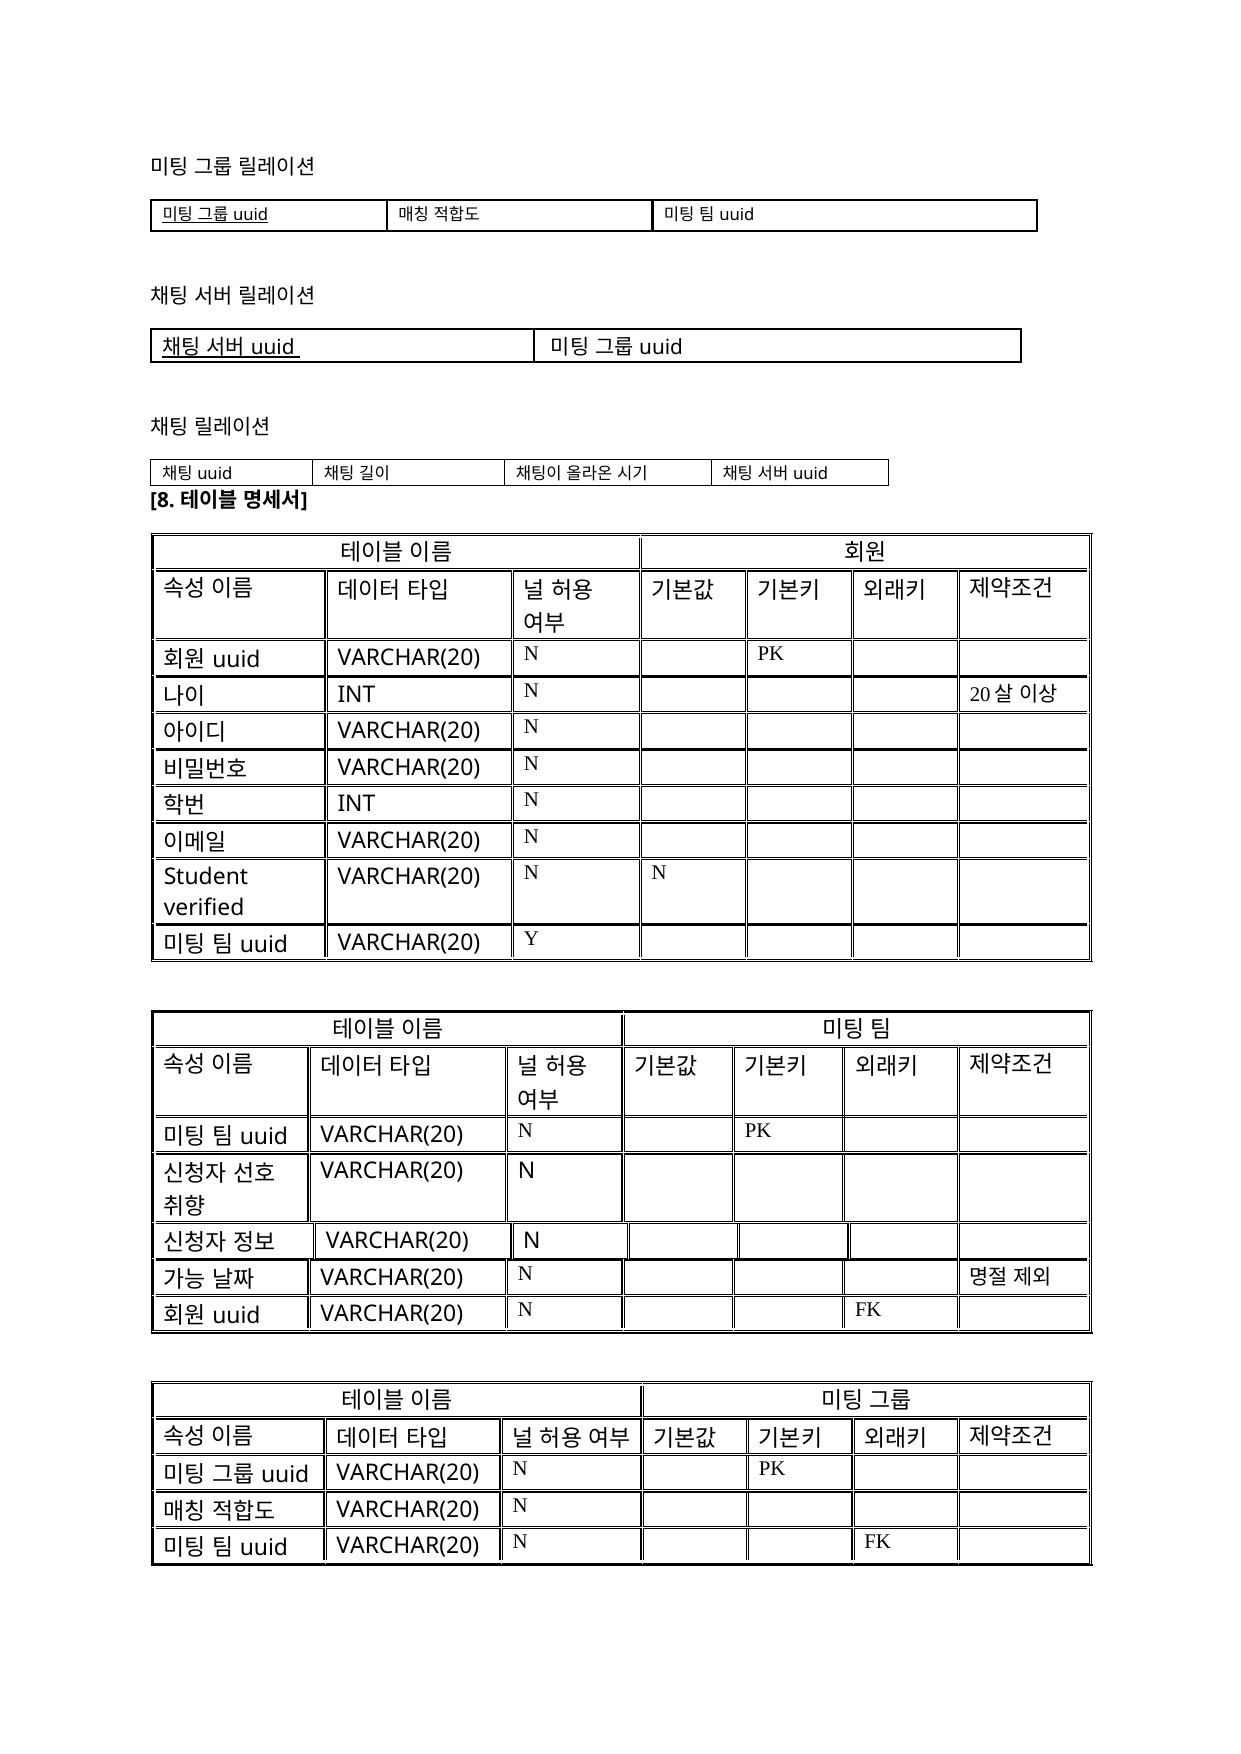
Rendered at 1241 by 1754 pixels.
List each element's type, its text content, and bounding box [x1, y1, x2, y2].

table_cell 널 허용 여부 [503, 1420, 640, 1453]
table_cell [740, 1224, 847, 1257]
table_cell PK [735, 1118, 842, 1151]
table_header 테이블 이름 [154, 1384, 642, 1416]
table_cell 기본값 [625, 1048, 732, 1115]
table_cell [642, 641, 745, 674]
table_cell [625, 1155, 732, 1221]
table_cell 미팅 그룹 uuid [154, 1453, 324, 1489]
table_cell [748, 678, 851, 711]
table_cell [642, 678, 745, 711]
table_header 테이블 이름 [154, 536, 640, 568]
table_header 미팅 팀 [623, 1012, 1089, 1045]
table_cell 기본값 [642, 572, 745, 638]
table_cell [960, 1115, 1089, 1151]
table_cell [630, 1224, 737, 1257]
table_cell [855, 1456, 957, 1489]
table_header 매칭 적합도 [388, 201, 651, 230]
table_header 미팅 그룹 [642, 1384, 1089, 1416]
table_cell 널 허용 여부 [514, 572, 639, 638]
table_header 회원 [640, 534, 1089, 568]
table_cell [845, 1261, 957, 1294]
table_cell [958, 1526, 1089, 1562]
table_cell VARCHAR(20) [311, 1261, 505, 1294]
table_cell [960, 1453, 1089, 1489]
table_cell [854, 714, 957, 747]
table_cell [854, 860, 957, 922]
table_cell 기본값 [644, 1420, 746, 1453]
table_cell [642, 714, 745, 747]
table_cell PK [749, 1456, 851, 1489]
table_cell 회원 uuid [154, 1294, 309, 1330]
table_cell PK [748, 641, 851, 674]
table_cell 속성 이름 [154, 1045, 308, 1115]
table_cell N [501, 1529, 642, 1562]
table_cell [748, 714, 851, 747]
table_cell 외래키 [855, 1420, 957, 1453]
table_cell 외래키 [854, 572, 957, 638]
text 채팅 서버 릴레이션 [150, 279, 1090, 309]
table_cell VARCHAR(20) [309, 1297, 506, 1330]
text 채팅 릴레이션 [150, 410, 1090, 440]
table_cell 데이터 타입 [327, 1420, 499, 1453]
table_cell N [503, 1493, 640, 1526]
table_cell Student verified [154, 857, 325, 922]
table_header 채팅 uuid [151, 460, 312, 484]
table_cell N [514, 678, 639, 711]
table_header 채팅 길이 [313, 460, 504, 484]
table_cell 신청자 정보 [154, 1221, 313, 1257]
table_cell INT [328, 787, 511, 820]
table_cell [845, 1155, 957, 1221]
table_cell [640, 923, 746, 959]
table_cell VARCHAR(20) [327, 1493, 499, 1526]
table_cell [733, 1294, 843, 1330]
table_cell 제약조건 [960, 1045, 1089, 1115]
table_cell 나이 [152, 675, 324, 711]
table_cell N [506, 1294, 623, 1330]
table_cell [958, 923, 1091, 959]
table_cell [960, 1221, 1089, 1257]
table_cell [958, 820, 1091, 857]
table_cell VARCHAR(20) [328, 824, 511, 857]
table_cell 이메일 [152, 820, 326, 857]
table_cell 기본키 [748, 572, 851, 638]
table_cell 데이터 타입 [311, 1048, 505, 1115]
table_cell [625, 1118, 732, 1151]
text 미팅 그룹 릴레이션 [150, 150, 1090, 180]
table_cell [625, 1261, 732, 1294]
table_cell [735, 1261, 842, 1294]
table_cell [854, 787, 957, 820]
table_header 채팅이 올라온 시기 [505, 460, 711, 484]
table_cell FK [853, 1529, 958, 1562]
table_cell [852, 923, 958, 959]
table_cell VARCHAR(20) [328, 641, 511, 674]
table_cell [644, 1456, 746, 1489]
table_cell VARCHAR(20) [328, 714, 511, 747]
table_cell 미팅 팀 uuid [154, 1115, 307, 1151]
table_cell [960, 784, 1089, 820]
table_cell [960, 1151, 1089, 1221]
table_cell [644, 1493, 746, 1526]
table_cell 널 허용 여부 [508, 1048, 621, 1115]
table_cell [748, 860, 851, 922]
table_cell [855, 1493, 957, 1526]
table_cell [854, 751, 957, 784]
table_cell 데이터 타입 [328, 572, 511, 638]
table_cell 미팅 팀 uuid [154, 1526, 325, 1562]
table_cell 아이디 [154, 711, 325, 747]
table_cell [748, 824, 851, 857]
table_cell VARCHAR(20) [328, 751, 511, 784]
table_cell [960, 857, 1089, 922]
table_cell 외래키 [845, 1048, 957, 1115]
table_header 채팅 서버 uuid [152, 330, 533, 361]
table_cell INT [328, 678, 511, 711]
table_cell VARCHAR(20) [326, 925, 512, 959]
table_cell N [514, 1224, 627, 1257]
table_header 미팅 그룹 uuid [152, 201, 386, 230]
table_cell [845, 1118, 957, 1151]
table_cell N [514, 824, 639, 857]
table_cell VARCHAR(20) [311, 1155, 505, 1221]
table_cell 속성 이름 [152, 568, 326, 638]
table_cell [851, 1224, 957, 1257]
table_cell VARCHAR(20) [316, 1224, 510, 1257]
table_cell VARCHAR(20) [311, 1118, 505, 1151]
table_cell [748, 1529, 853, 1562]
table_cell VARCHAR(20) [327, 1456, 499, 1489]
table_cell N [514, 714, 639, 747]
table_cell [958, 1294, 1089, 1330]
table_cell VARCHAR(20) [325, 1529, 501, 1562]
table_cell N [514, 641, 639, 674]
table_cell N [514, 787, 639, 820]
table_cell 기본키 [735, 1048, 842, 1115]
table_cell [746, 923, 852, 959]
table_cell [960, 638, 1089, 674]
table_cell N [514, 860, 639, 922]
table_cell 명절 제외 [960, 1258, 1091, 1294]
table_cell [748, 751, 851, 784]
table_cell [642, 751, 745, 784]
table_cell N [508, 1155, 621, 1221]
table_cell [623, 1297, 733, 1330]
table_cell N [642, 860, 745, 922]
table_cell 회원 uuid [154, 638, 325, 674]
table_cell [642, 1529, 747, 1562]
table_cell [642, 787, 745, 820]
table_cell VARCHAR(20) [328, 860, 511, 922]
table_cell 기본키 [749, 1420, 851, 1453]
text [8. 테이블 명세서] [150, 486, 1090, 514]
table_cell N [503, 1456, 640, 1489]
table_cell 가능 날짜 [152, 1258, 307, 1294]
table_cell N [508, 1261, 621, 1294]
table_header 채팅 서버 uuid [712, 460, 888, 484]
table_cell Y [512, 923, 640, 959]
table_cell [749, 1493, 851, 1526]
table_cell [854, 641, 957, 674]
table_header 미팅 그룹 uuid [535, 330, 1020, 361]
table_cell 제약조건 [958, 1416, 1091, 1453]
table_cell [960, 748, 1091, 784]
table_cell FK [844, 1297, 958, 1330]
table_cell [748, 787, 851, 820]
table_cell 비밀번호 [152, 748, 324, 784]
table_cell [642, 824, 745, 857]
table_header 테이블 이름 [154, 1013, 623, 1045]
table_cell 제약조건 [958, 568, 1091, 638]
table_cell N [508, 1118, 621, 1151]
table_cell 속성 이름 [152, 1416, 325, 1453]
table_cell [735, 1155, 842, 1221]
table_cell 미팅 팀 uuid [152, 923, 326, 959]
table_cell [960, 711, 1089, 747]
table_cell 매칭 적합도 [152, 1489, 325, 1526]
table_cell 20살 이상 [960, 675, 1091, 711]
table_cell N [514, 751, 639, 784]
table_cell [854, 824, 957, 857]
table_cell 신청자 선호 취향 [154, 1151, 308, 1221]
table_header 미팅 팀 uuid [654, 201, 1036, 230]
table_cell [958, 1489, 1091, 1526]
table_cell 학번 [154, 784, 325, 820]
table_cell [854, 678, 957, 711]
